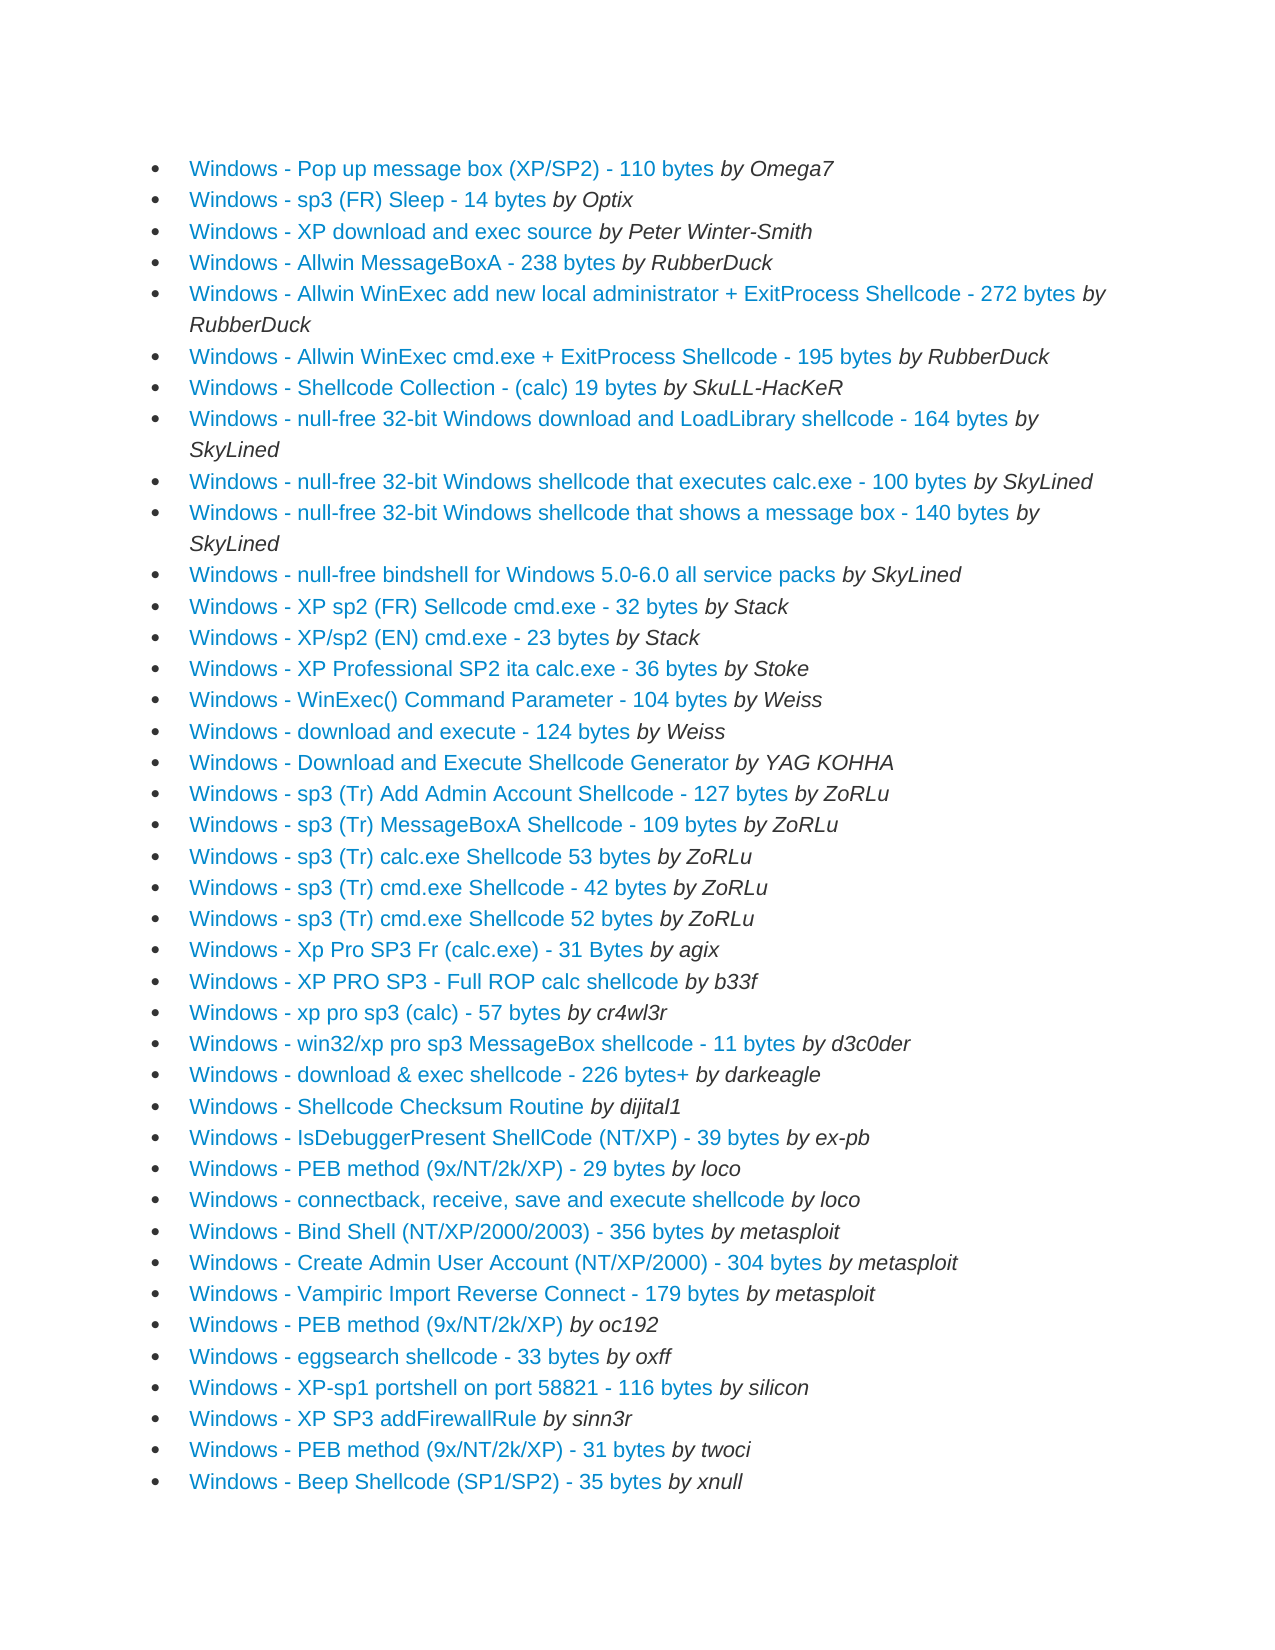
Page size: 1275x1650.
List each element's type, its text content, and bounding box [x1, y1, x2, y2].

list Windows - win32/xp pro sp3 MessageBox shellcode - 11 bytes by d3c0der [152, 1025, 1125, 1056]
list Windows - null-free 32-bit Windows download and LoadLibrary shellcode - 164 bytes by SkyLined [152, 400, 1125, 462]
list Windows - connectback, receive, save and execute shellcode by loco [152, 1181, 1125, 1212]
list Windows - Create Admin User Account (NT/XP/2000) - 304 bytes by metasploit [152, 1244, 1125, 1275]
list Windows - PEB method (9x/NT/2k/XP) - 29 bytes by loco [152, 1150, 1125, 1181]
list Windows - Allwin WinExec cmd.exe + ExitProcess Shellcode - 195 bytes by RubberDuck [152, 337, 1125, 369]
list Windows - xp pro sp3 (calc) - 57 bytes by cr4wl3r [152, 994, 1125, 1025]
list Windows - WinExec() Command Parameter - 104 bytes by Weiss [152, 681, 1125, 712]
list Windows - XP sp2 (FR) Sellcode cmd.exe - 32 bytes by Stack [152, 587, 1125, 619]
list Windows - sp3 (FR) Sleep - 14 bytes by Optix [152, 181, 1125, 212]
list Windows - null-free 32-bit Windows shellcode that executes calc.exe - 100 bytes by SkyLined [152, 462, 1125, 494]
list Windows - Shellcode Checksum Routine by dijital1 [152, 1087, 1125, 1119]
list Windows - sp3 (Tr) cmd.exe Shellcode 52 bytes by ZoRLu [152, 900, 1125, 931]
list Windows - XP download and exec source by Peter Winter-Smith [152, 212, 1125, 244]
list Windows - sp3 (Tr) Add Admin Account Shellcode - 127 bytes by ZoRLu [152, 775, 1125, 806]
list Windows - XP SP3 addFirewallRule by sinn3r [152, 1400, 1125, 1431]
list Windows - Pop up message box (XP/SP2) - 110 bytes by Omega7 [152, 150, 1125, 181]
list Windows - Bind Shell (NT/XP/2000/2003) - 356 bytes by metasploit [152, 1212, 1125, 1244]
list Windows - Shellcode Collection - (calc) 19 bytes by SkuLL-HacKeR [152, 369, 1125, 400]
list Windows - XP-sp1 portshell on port 58821 - 116 bytes by silicon [152, 1369, 1125, 1400]
list Windows - XP Professional SP2 ita calc.exe - 36 bytes by Stoke [152, 650, 1125, 681]
list Windows - sp3 (Tr) cmd.exe Shellcode - 42 bytes by ZoRLu [152, 869, 1125, 900]
list Windows - PEB method (9x/NT/2k/XP) by oc192 [152, 1306, 1125, 1337]
list Windows - Beep Shellcode (SP1/SP2) - 35 bytes by xnull [152, 1462, 1125, 1494]
list Windows - Allwin WinExec add new local administrator + ExitProcess Shellcode - 272 bytes by RubberDuck [152, 275, 1125, 337]
list Windows - Vampiric Import Reverse Connect - 179 bytes by metasploit [152, 1275, 1125, 1306]
list Windows - sp3 (Tr) MessageBoxA Shellcode - 109 bytes by ZoRLu [152, 806, 1125, 837]
list Windows - XP PRO SP3 - Full ROP calc shellcode by b33f [152, 962, 1125, 994]
list Windows - sp3 (Tr) calc.exe Shellcode 53 bytes by ZoRLu [152, 837, 1125, 869]
list Windows - null-free 32-bit Windows shellcode that shows a message box - 140 bytes by SkyLined [152, 494, 1125, 556]
list Windows - IsDebuggerPresent ShellCode (NT/XP) - 39 bytes by ex-pb [152, 1119, 1125, 1150]
list Windows - Allwin MessageBoxA - 238 bytes by RubberDuck [152, 244, 1125, 275]
list Windows - Xp Pro SP3 Fr (calc.exe) - 31 Bytes by agix [152, 931, 1125, 962]
list Windows - download & exec shellcode - 226 bytes+ by darkeagle [152, 1056, 1125, 1087]
list Windows - null-free bindshell for Windows 5.0-6.0 all service packs by SkyLined [152, 556, 1125, 587]
list Windows - PEB method (9x/NT/2k/XP) - 31 bytes by twoci [152, 1431, 1125, 1462]
list Windows - eggsearch shellcode - 33 bytes by oxff [152, 1337, 1125, 1369]
list Windows - download and execute - 124 bytes by Weiss [152, 712, 1125, 744]
list Windows - Download and Execute Shellcode Generator by YAG KOHHA [152, 744, 1125, 775]
list Windows - XP/sp2 (EN) cmd.exe - 23 bytes by Stack [152, 619, 1125, 650]
